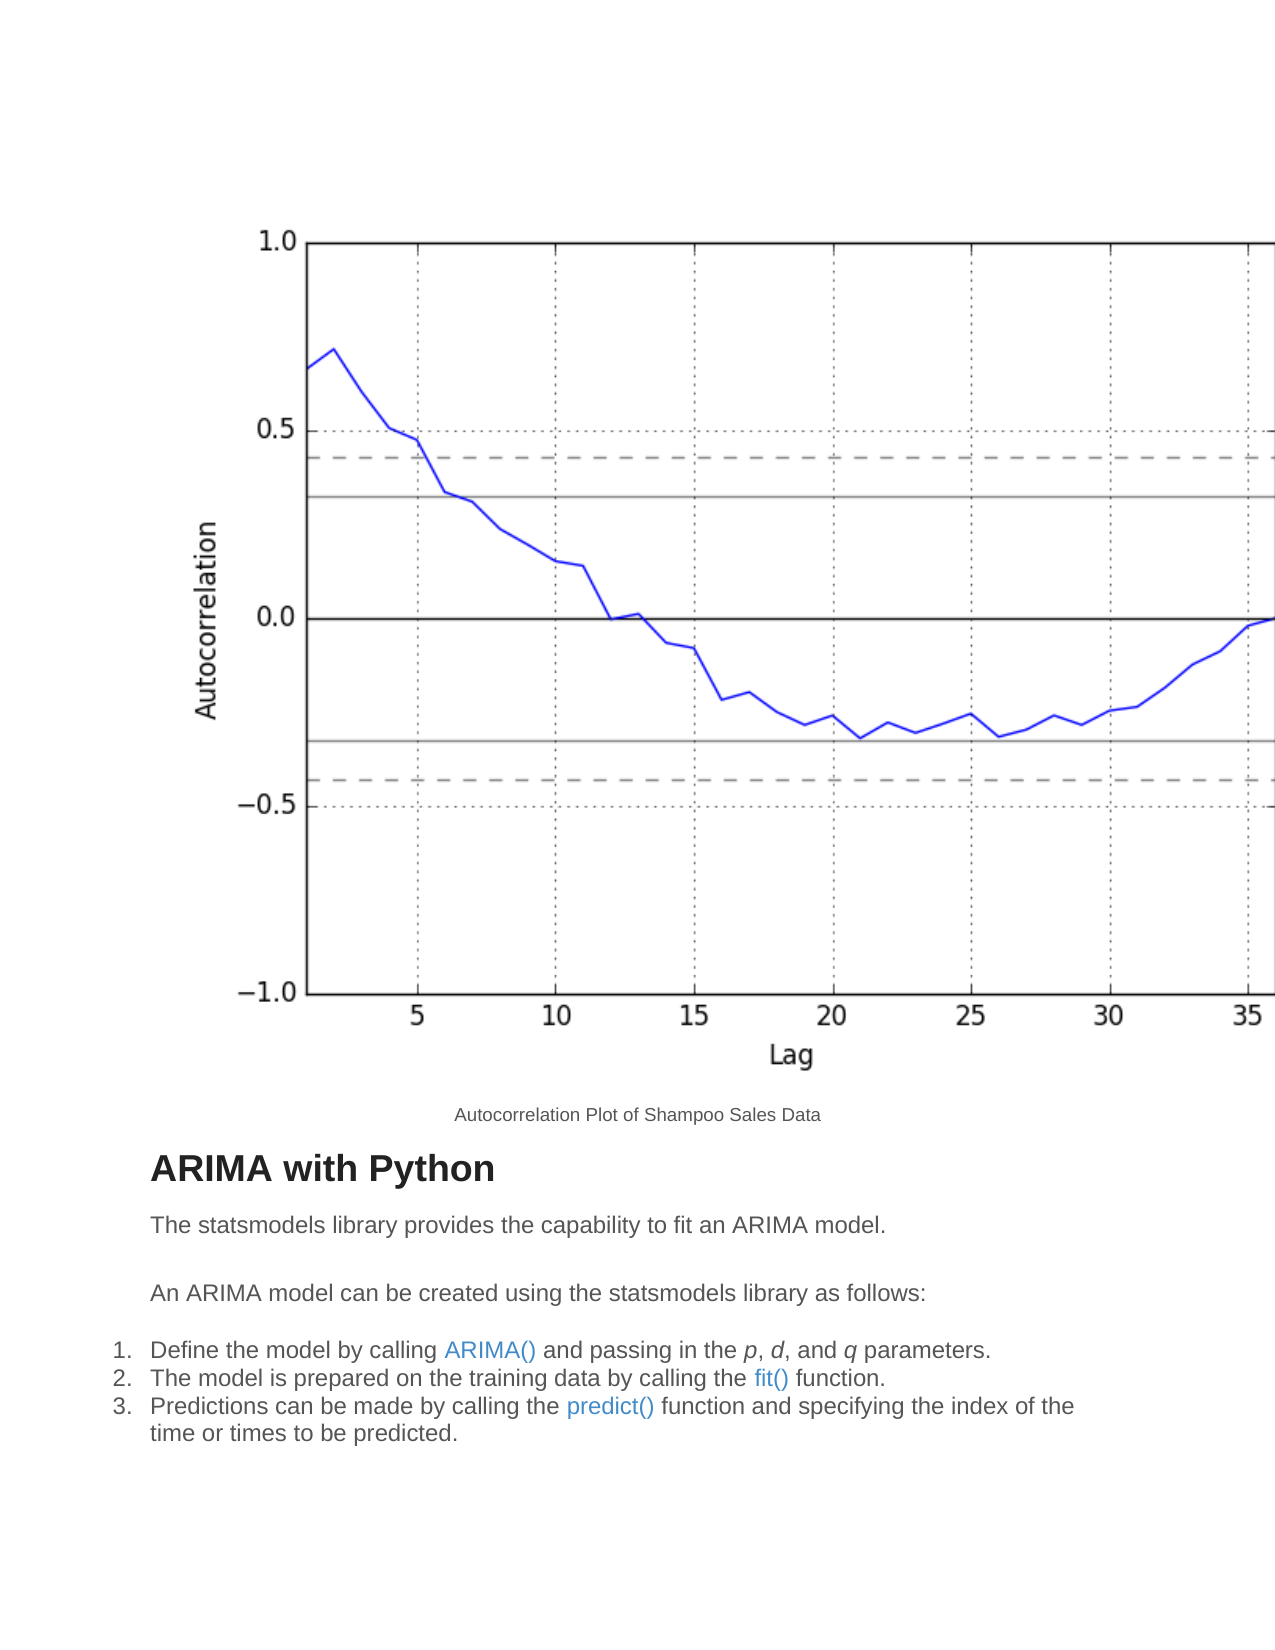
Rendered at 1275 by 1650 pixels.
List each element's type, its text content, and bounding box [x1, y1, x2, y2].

list Predictions can be made by calling the predict() function and specifying the index of the time or times to be predicted. [112, 1392, 1125, 1447]
list Define the model by calling ARIMA() and passing in the p, d, and q parameters. [112, 1336, 1125, 1364]
text ARIMA with Python [150, 1146, 1125, 1189]
picture [150, 150, 1275, 1088]
text An ARIMA model can be created using the statsmodels library as follows: [150, 1269, 1125, 1306]
text Autocorrelation Plot of Shampoo Sales Data [150, 1088, 1125, 1125]
text The statsmodels library provides the capability to fit an ARIMA model. [150, 1201, 1125, 1239]
list The model is prepared on the training data by calling the fit() function. [112, 1364, 1125, 1392]
